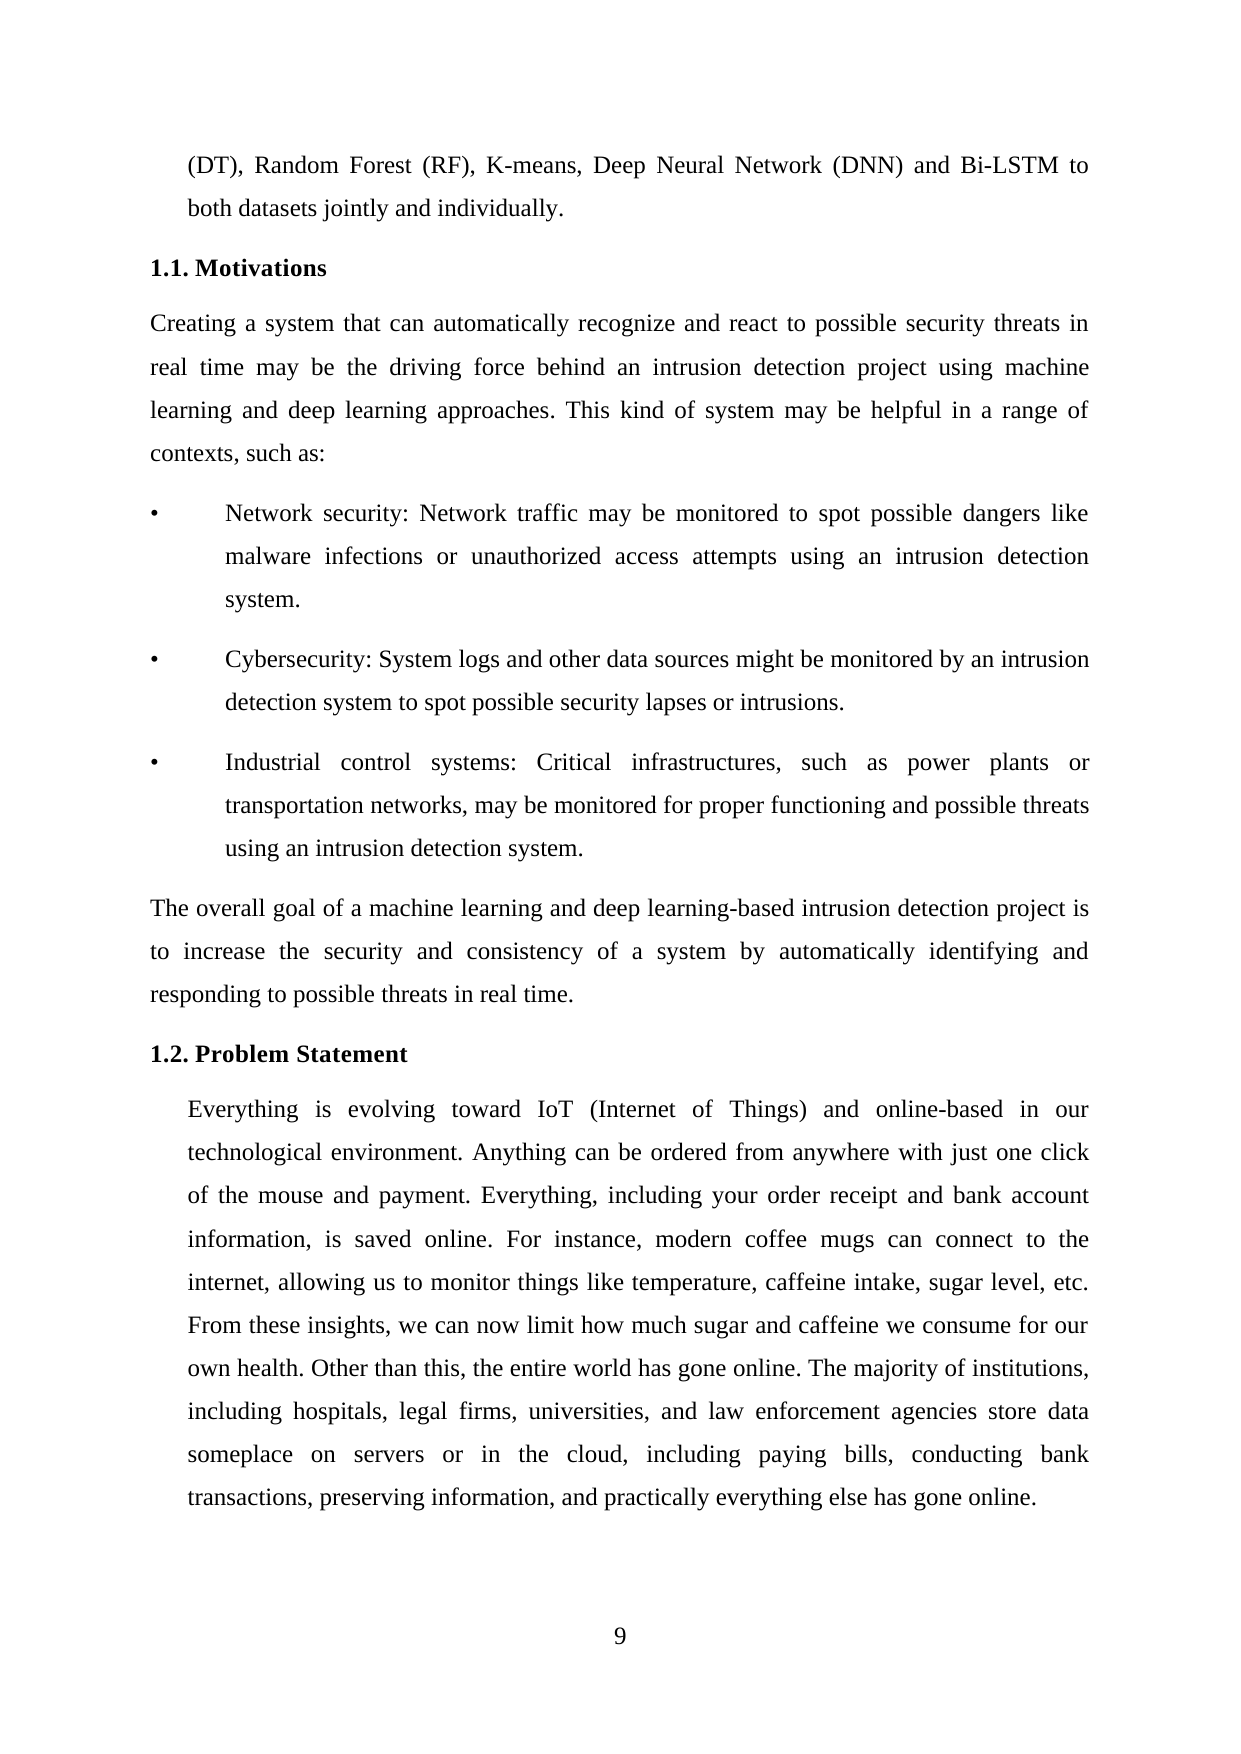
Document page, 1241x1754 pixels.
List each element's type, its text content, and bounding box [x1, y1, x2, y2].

text • Industrial control systems: Critical infrastructures, such as power plants or transportation networks, may be monitored for proper functioning and possible threats using an intrusion detection system. [150, 747, 1090, 862]
subtitle Problem Statement [150, 1039, 1090, 1067]
text • Cybersecurity: System logs and other data sources might be monitored by an intrusion detection system to spot possible security lapses or intrusions. [150, 644, 1090, 716]
text • Network security: Network traffic may be monitored to spot possible dangers like malware infections or unauthorized access attempts using an intrusion detection system. [150, 498, 1090, 613]
text The overall goal of a machine learning and deep learning-based intrusion detection project is to increase the security and consistency of a system by automatically identifying and responding to possible threats in real time. [150, 893, 1090, 1008]
text Creating a system that can automatically recognize and react to possible security threats in real time may be the driving force behind an intrusion detection project using machine learning and deep learning approaches. This kind of system may be helpful in a range of contexts, such as: [150, 308, 1090, 467]
subtitle Motivations [150, 253, 1090, 282]
list Everything is evolving toward IoT (Internet of Things) and online-based in our technological environment. Anything can be ordered from anywhere with just one click of the mouse and payment. Everything, including your order receipt and bank account information, is saved online. For instance, modern coffee mugs can connect to the internet, allowing us to monitor things like temperature, caffeine intake, sugar level, etc. From these insights, we can now limit how much sugar and caffeine we consume for our own health. Other than this, the entire world has gone online. The majority of institutions, including hospitals, legal firms, universities, and law enforcement agencies store data someplace on servers or in the cloud, including paying bills, conducting bank transactions, preserving information, and practically everything else has gone online. [187, 1094, 1090, 1511]
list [187, 150, 1090, 222]
